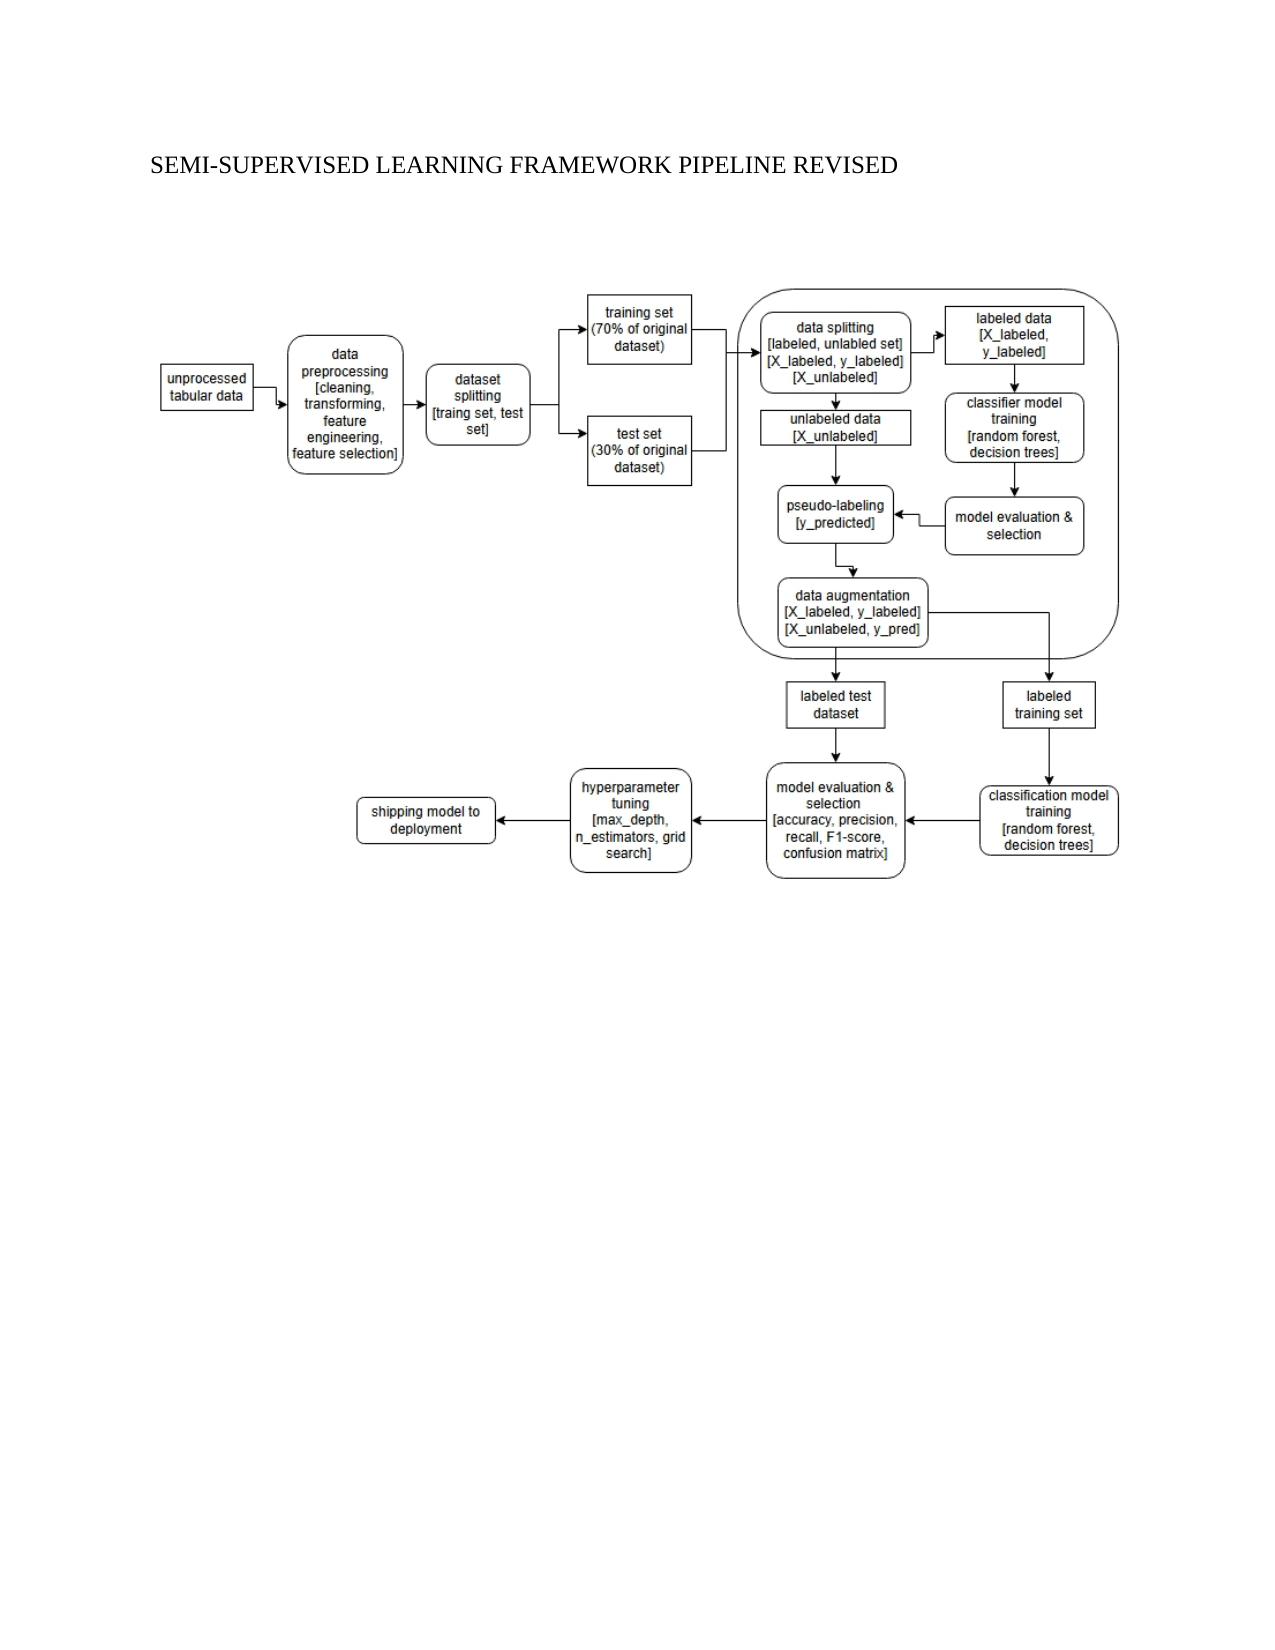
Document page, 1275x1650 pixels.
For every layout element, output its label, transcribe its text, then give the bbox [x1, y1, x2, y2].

picture [150, 269, 1125, 887]
text SEMI-SUPERVISED LEARNING FRAMEWORK PIPELINE REVISED [150, 150, 1125, 179]
